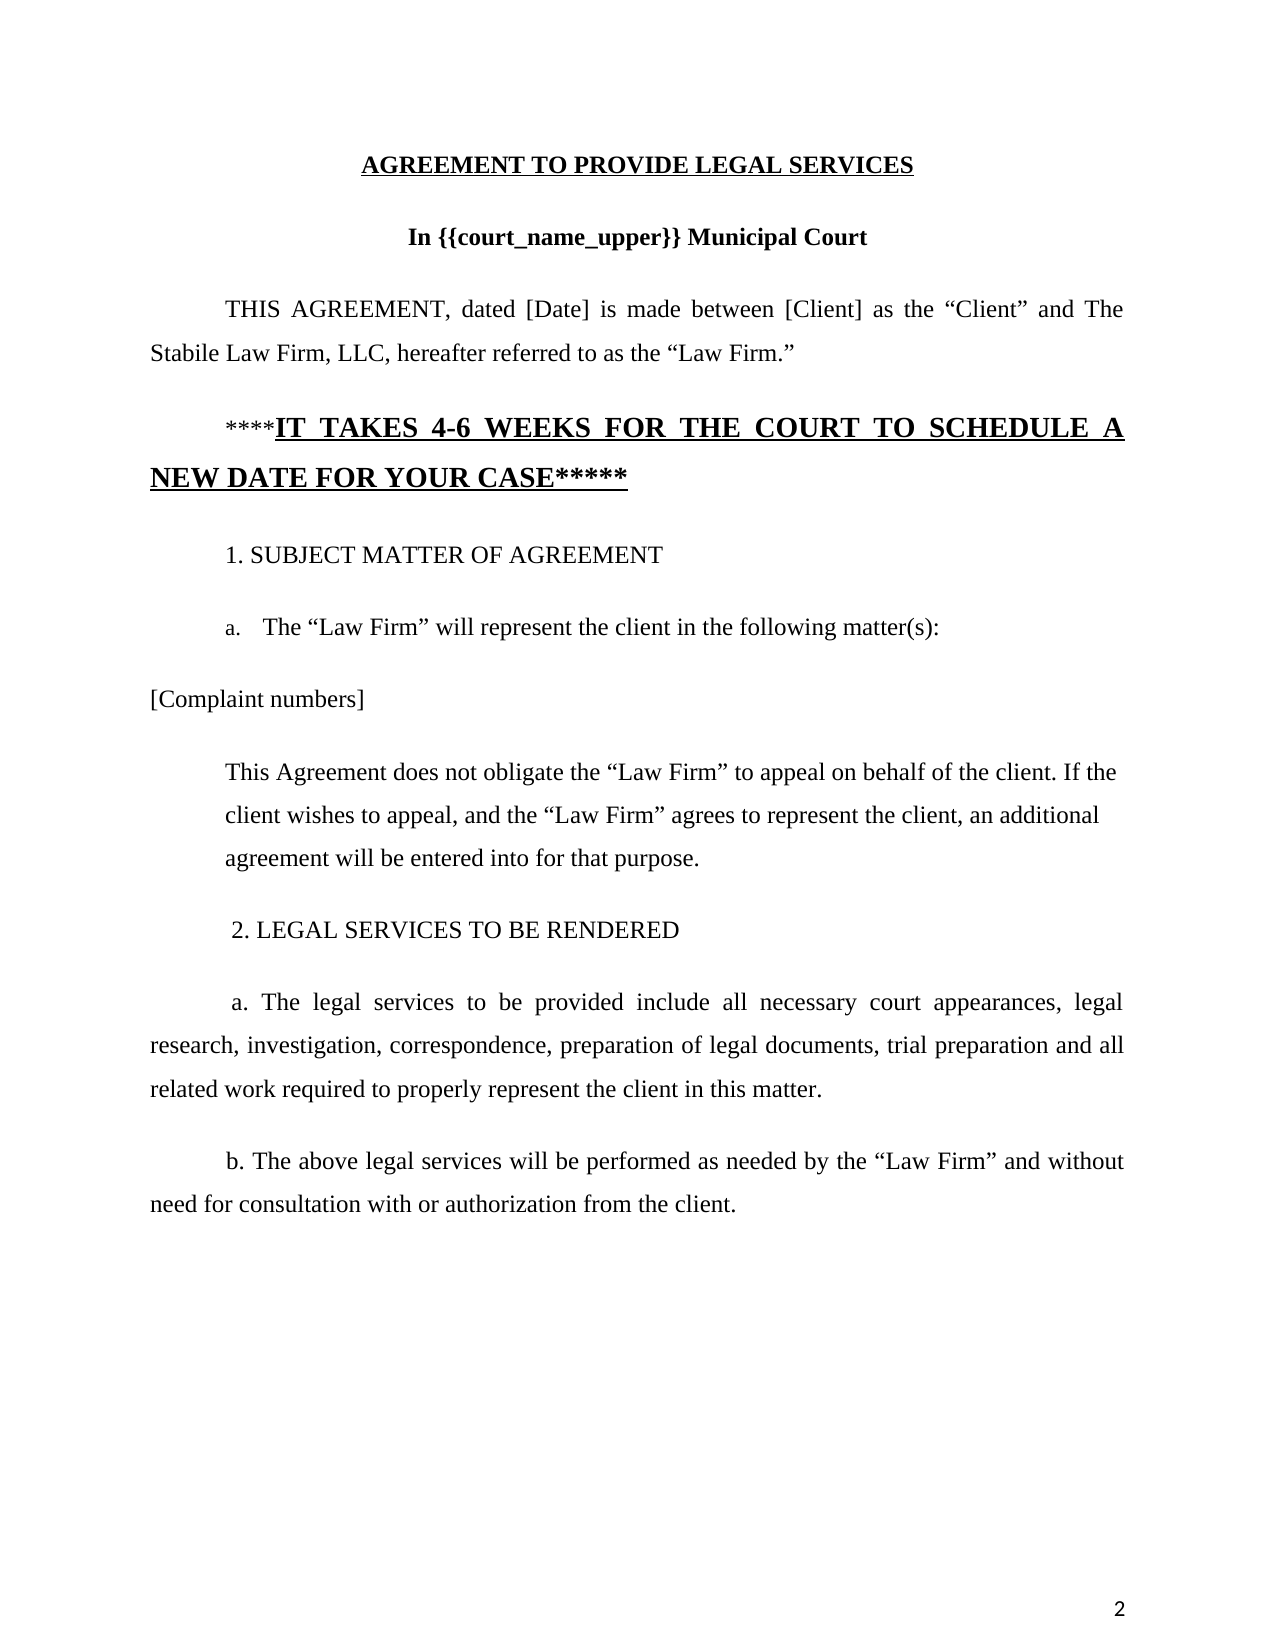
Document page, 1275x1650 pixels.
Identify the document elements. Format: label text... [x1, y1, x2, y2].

text This Agreement does not obligate the “Law Firm” to appeal on behalf of the client. If the client wishes to appeal, and the “Law Firm” agrees to represent the client, an additional agreement will be entered into for that purpose. [225, 757, 1125, 872]
text THIS AGREEMENT, dated [Date] is made between [Client] as the “Client” and The Stabile Law Firm, LLC, hereafter referred to as the “Law Firm.” [150, 294, 1125, 366]
text a. The legal services to be provided include all necessary court appearances, legal research, investigation, correspondence, preparation of legal documents, trial preparation and all related work required to properly represent the client in this matter. [150, 987, 1125, 1102]
text [Complaint numbers] [150, 684, 1125, 713]
list The “Law Firm” will represent the client in the following matter(s): [225, 612, 1125, 641]
text ****IT TAKES 4-6 WEEKS FOR THE COURT TO SCHEDULE A NEW DATE FOR YOUR CASE***** [150, 410, 1125, 494]
text In {{court_name_upper}} Municipal Court [150, 222, 1125, 251]
text b. The above legal services will be performed as needed by the “Law Firm” and without need for consultation with or authorization from the client. [150, 1146, 1125, 1218]
text 1. SUBJECT MATTER OF AGREEMENT [150, 540, 1125, 568]
text 2. LEGAL SERVICES TO BE RENDERED [150, 915, 1125, 944]
text AGREEMENT TO PROVIDE LEGAL SERVICES [150, 150, 1125, 179]
